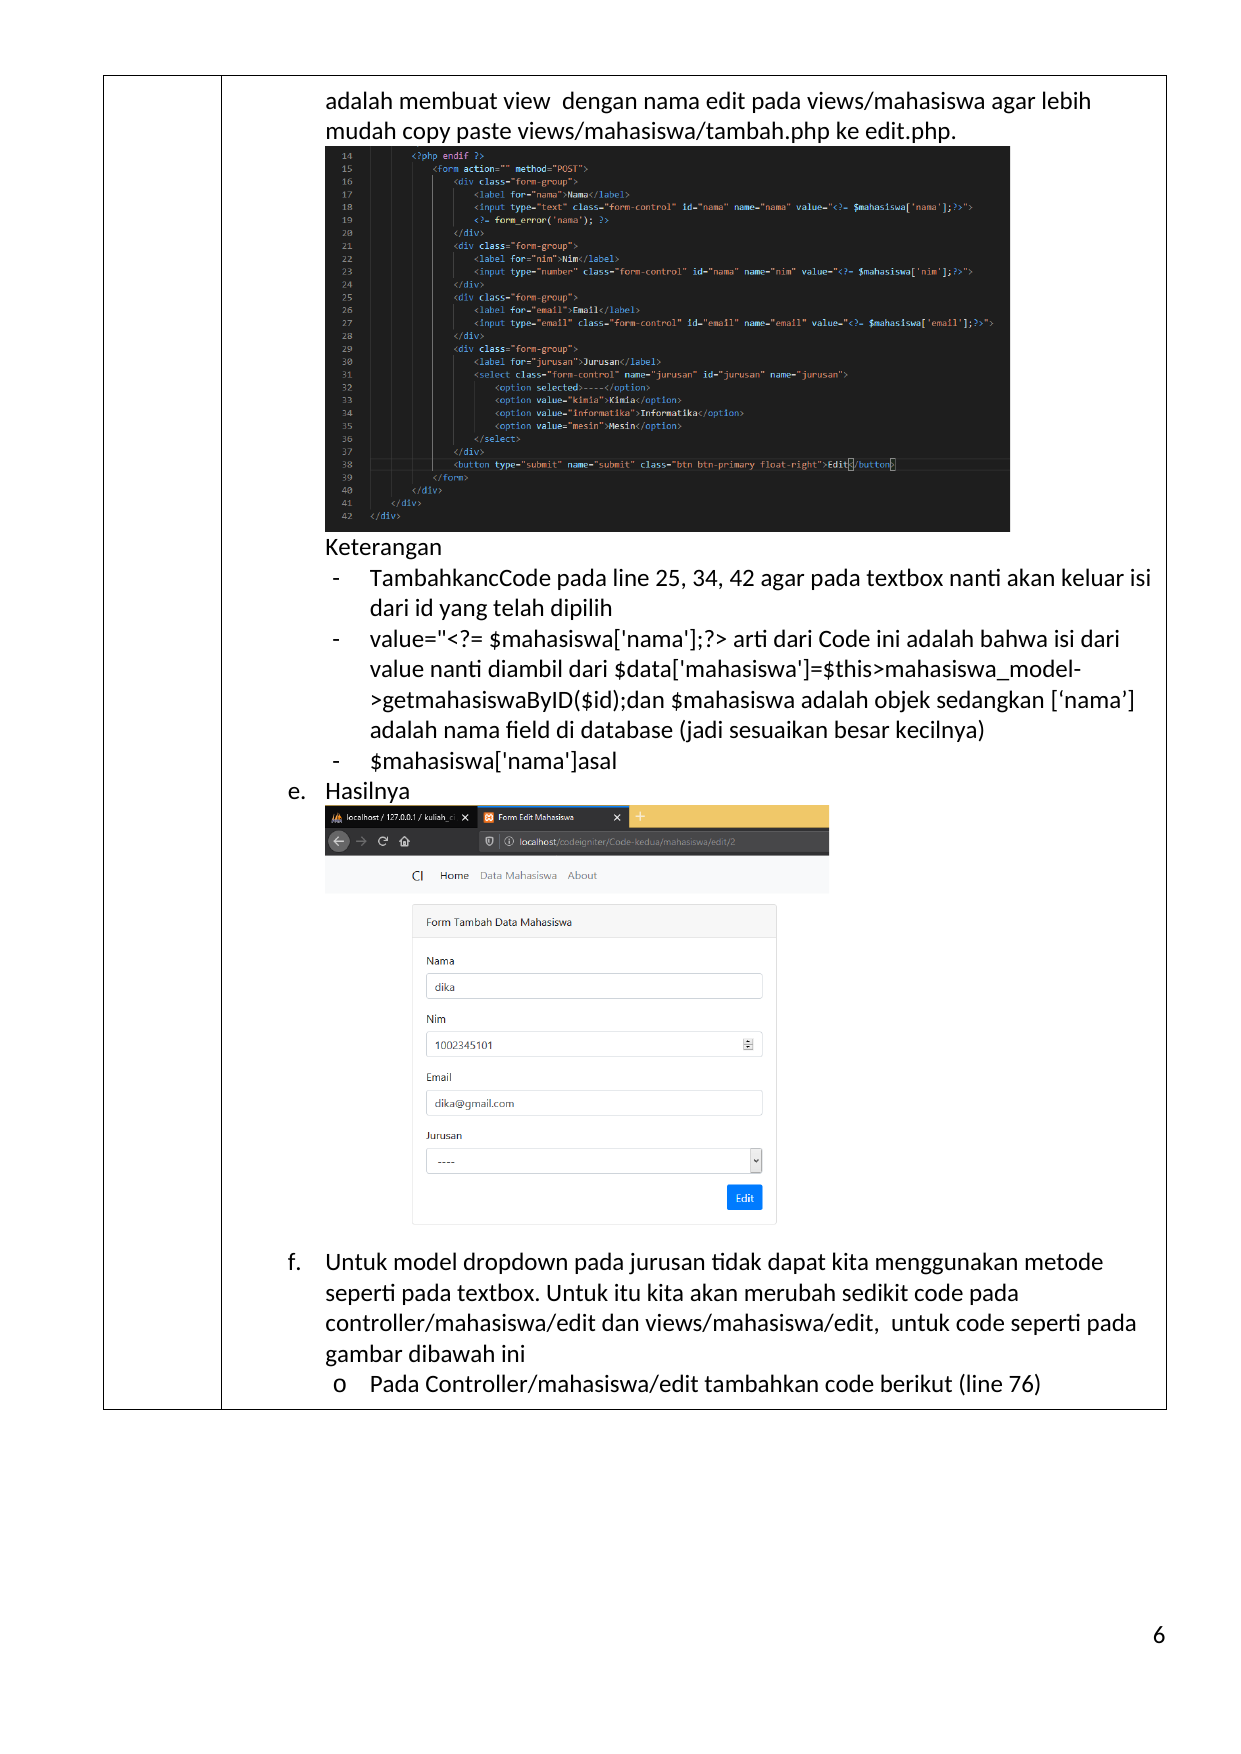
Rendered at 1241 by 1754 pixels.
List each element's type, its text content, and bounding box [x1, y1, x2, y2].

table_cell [222, 76, 1166, 1409]
table_cell 7 [104, 76, 221, 1409]
picture [325, 146, 1011, 532]
picture [325, 805, 830, 1247]
